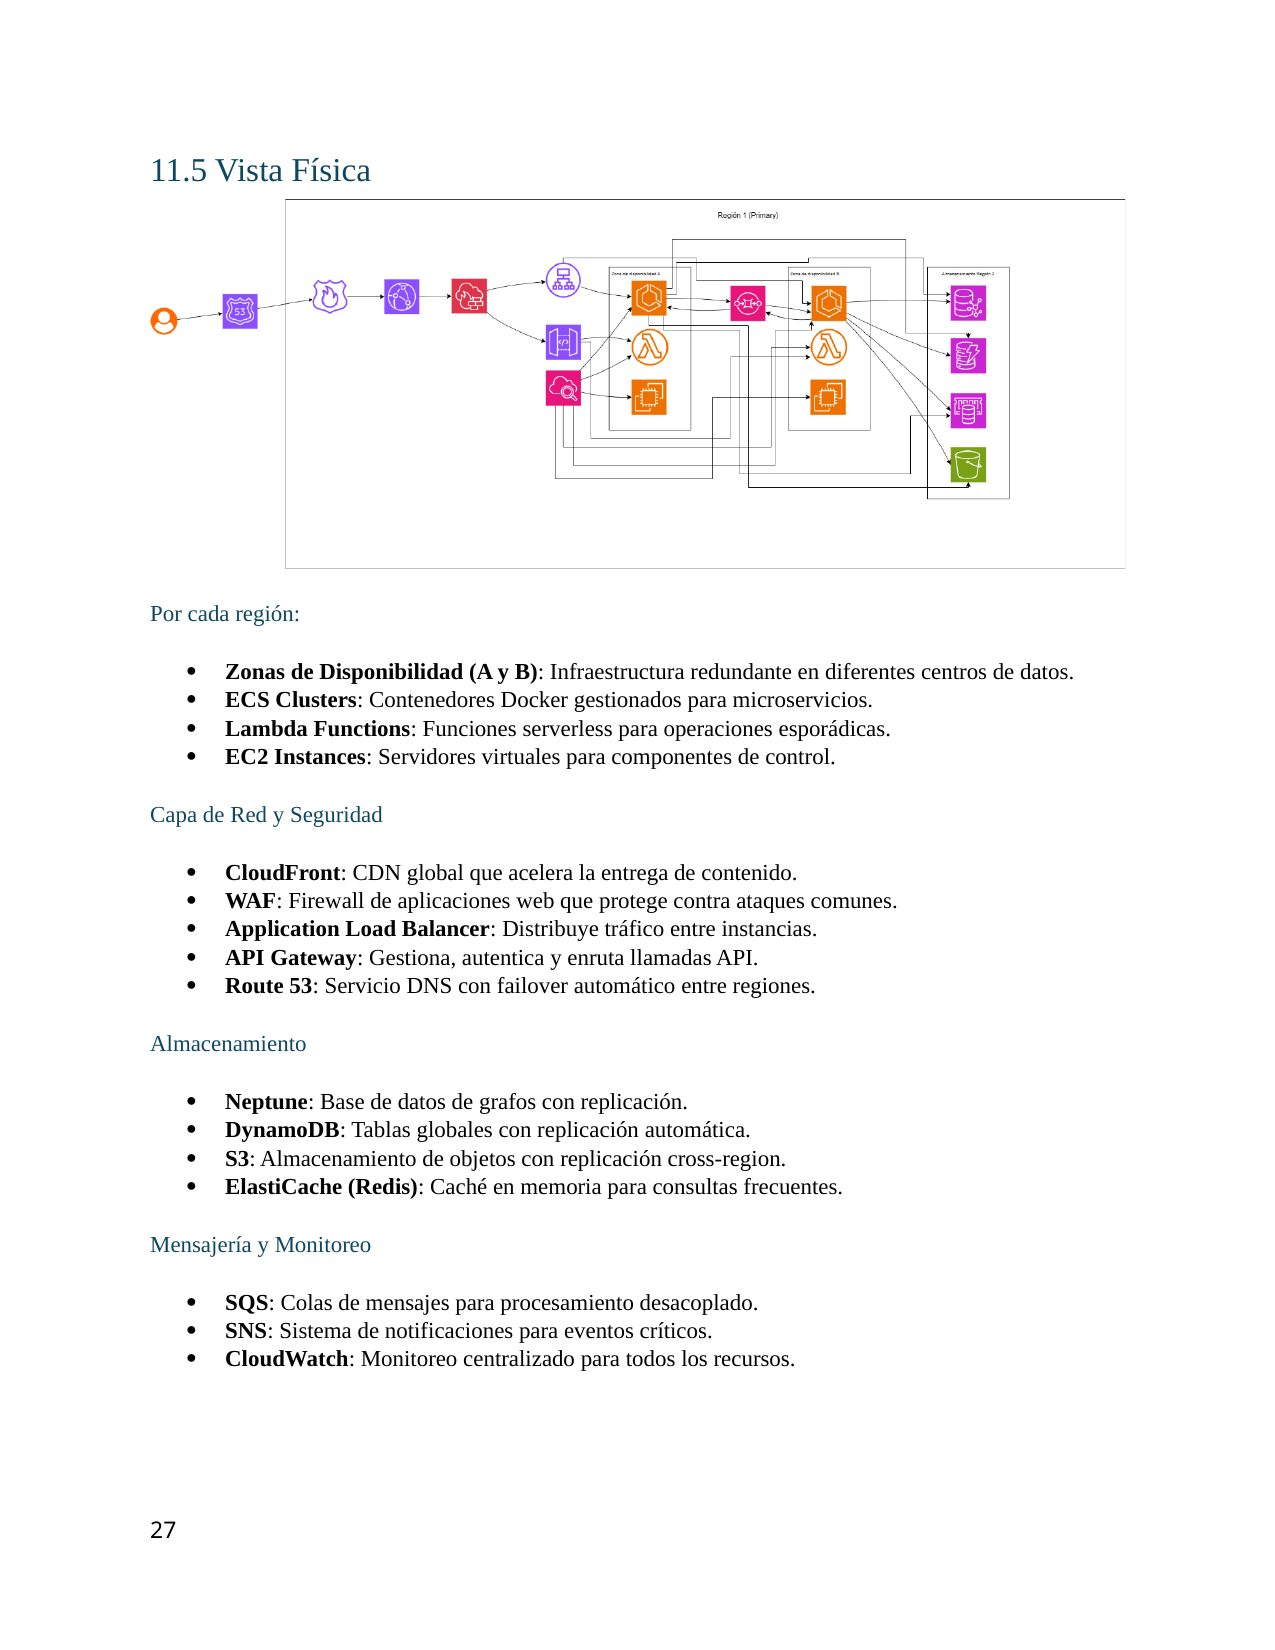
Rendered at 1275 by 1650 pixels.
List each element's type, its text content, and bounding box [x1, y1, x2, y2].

list ECS Clusters: Contenedores Docker gestionados para microservicios. [187, 686, 1125, 713]
subtitle Capa de Red y Seguridad [150, 801, 1125, 827]
list CloudFront: CDN global que acelera la entrega de contenido. [187, 859, 1125, 885]
list DynamoDB: Tablas globales con replicación automática. [187, 1116, 1125, 1143]
list EC2 Instances: Servidores virtuales para componentes de control. [187, 743, 1125, 769]
subtitle Por cada región: [150, 600, 1125, 627]
subtitle Almacenamiento [150, 1030, 1125, 1056]
list SNS: Sistema de notificaciones para eventos críticos. [187, 1317, 1125, 1343]
list WAF: Firewall de aplicaciones web que protege contra ataques comunes. [187, 887, 1125, 913]
list Application Load Balancer: Distribuye tráfico entre instancias. [187, 916, 1125, 942]
list ElastiCache (Redis): Caché en memoria para consultas frecuentes. [187, 1173, 1125, 1199]
list Neptune: Base de datos de grafos con replicación. [187, 1088, 1125, 1114]
list Route 53: Servicio DNS con failover automático entre regiones. [187, 972, 1125, 999]
list Lambda Functions: Funciones serverless para operaciones esporádicas. [187, 715, 1125, 741]
list SQS: Colas de mensajes para procesamiento desacoplado. [187, 1288, 1125, 1315]
list API Gateway: Gestiona, autentica y enruta llamadas API. [187, 944, 1125, 970]
subtitle 11.5 Vista Física [150, 150, 1125, 188]
subtitle Mensajería y Monitoreo [150, 1231, 1125, 1257]
list Zonas de Disponibilidad (A y B): Infraestructura redundante en diferentes centros de datos. [187, 658, 1125, 684]
list CloudWatch: Monitoreo centralizado para todos los recursos. [187, 1345, 1125, 1372]
picture [150, 199, 1125, 569]
list S3: Almacenamiento de objetos con replicación cross-region. [187, 1145, 1125, 1171]
